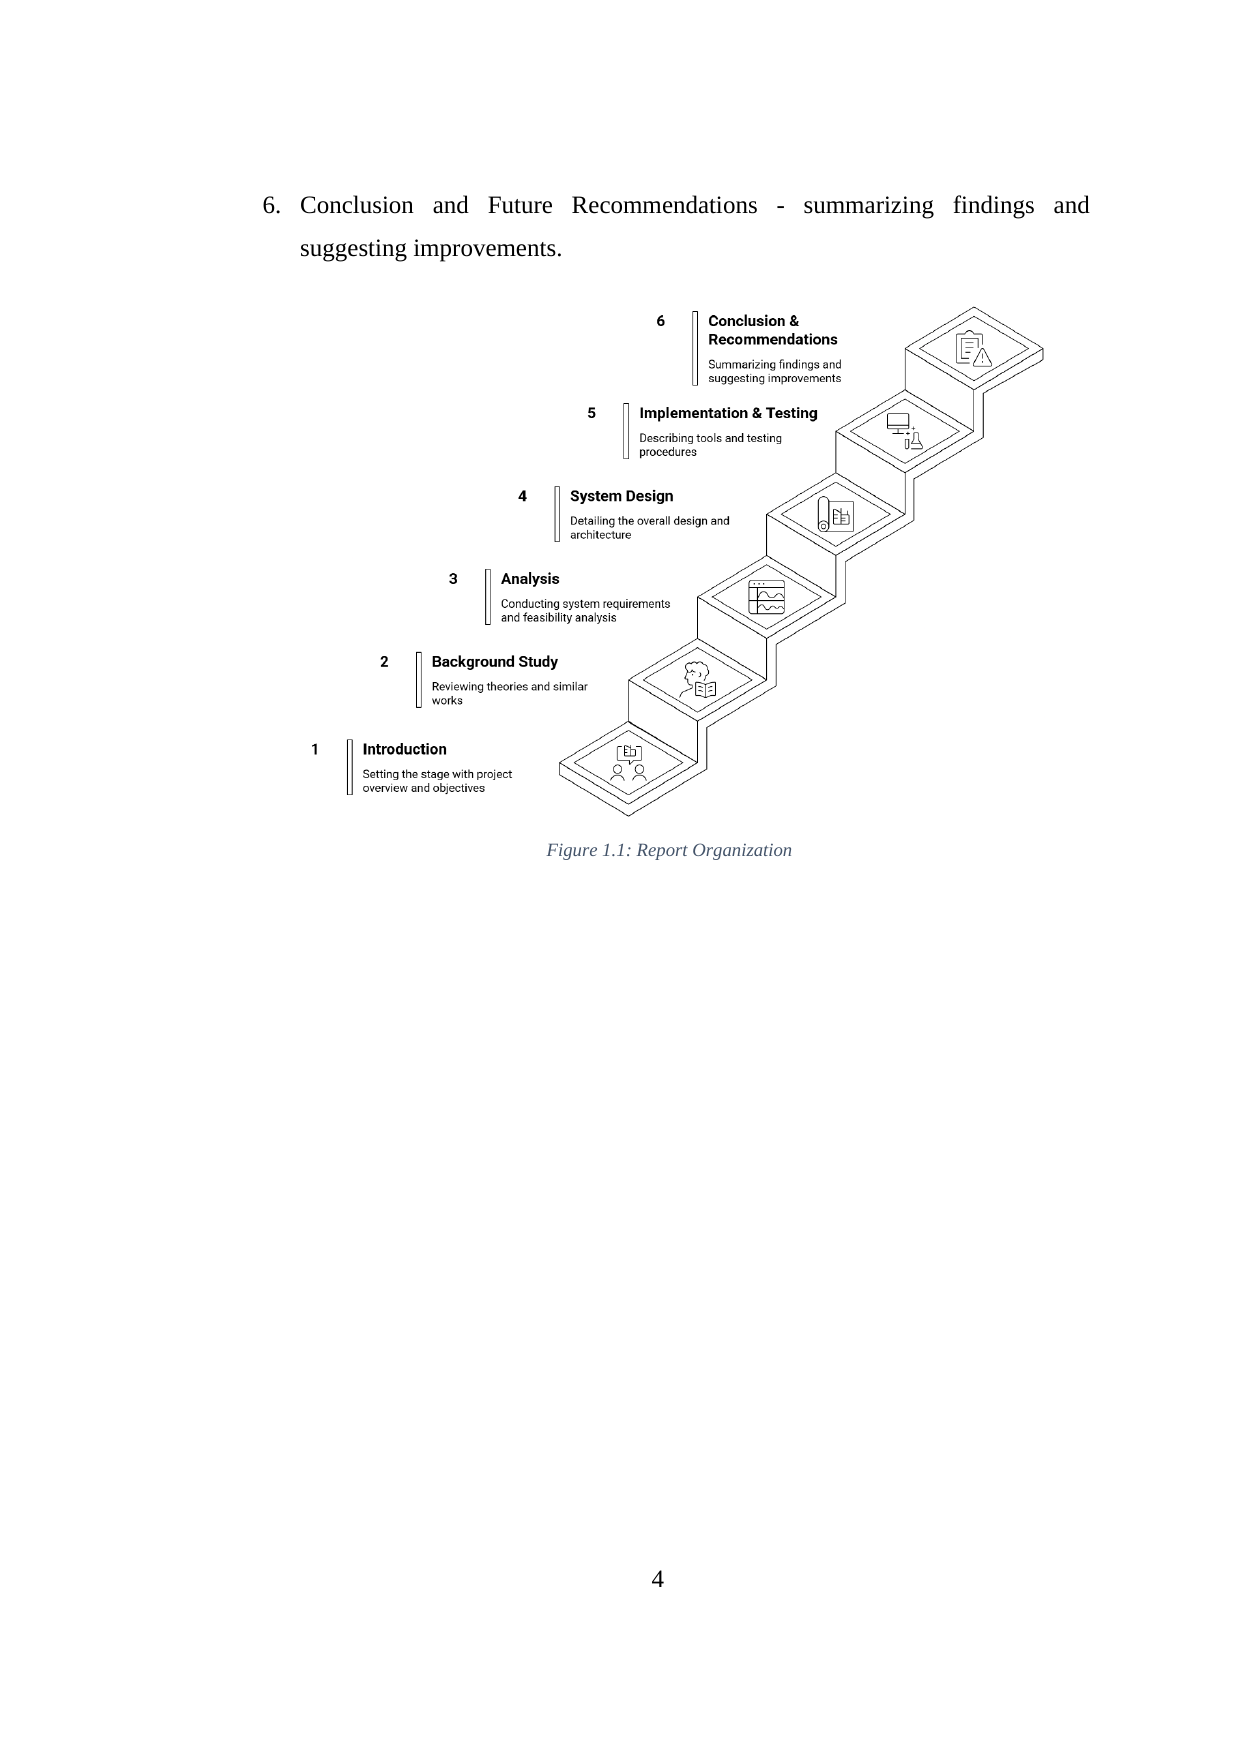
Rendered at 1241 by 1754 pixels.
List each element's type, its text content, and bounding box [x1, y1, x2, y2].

picture [278, 276, 1062, 825]
list Conclusion and Future Recommendations - summarizing findings and suggesting improvements. [262, 190, 1090, 262]
